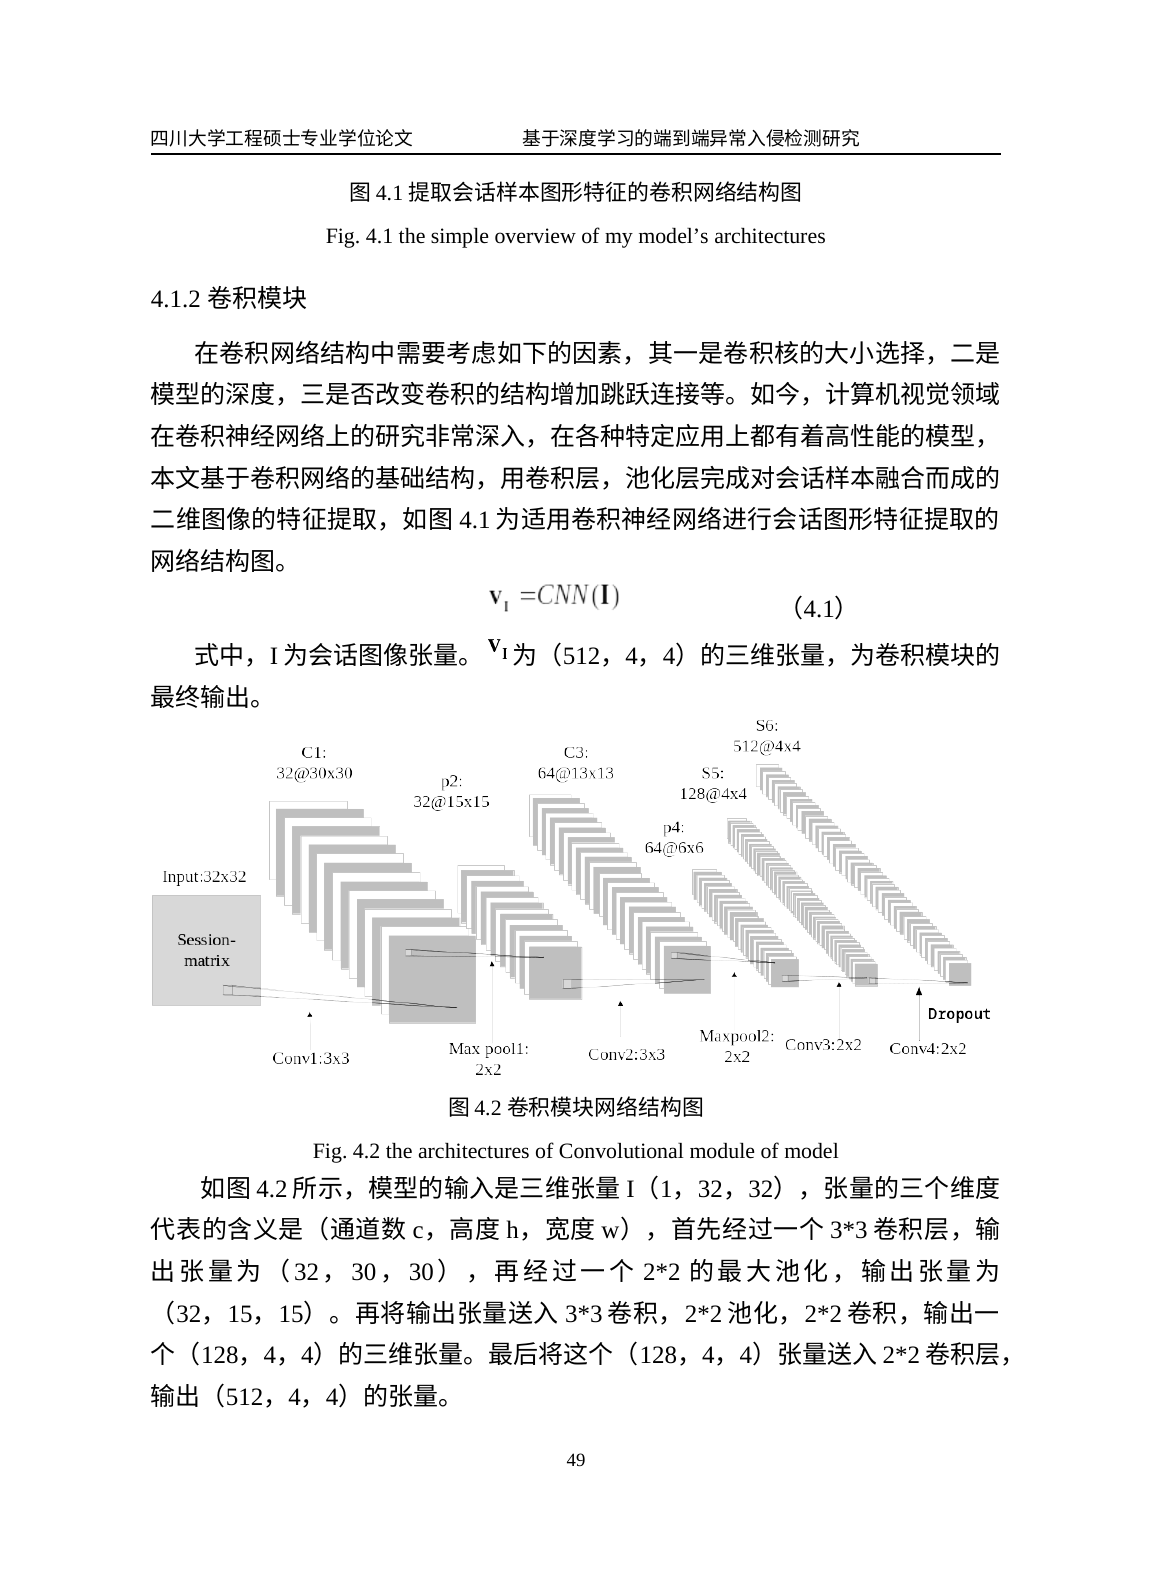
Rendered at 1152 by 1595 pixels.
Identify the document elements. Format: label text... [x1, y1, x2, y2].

text 4.1.2 卷积模块 [151, 274, 1001, 315]
text 图4.2 卷积模块网络结构图 [151, 1079, 1001, 1121]
text Fig. 4.2 the architectures of Convolutional module of model [151, 1121, 1001, 1163]
text 式中，I为会话图像张量。为（512，4，4）的三维张量，为卷积模块的最终输出。 [151, 625, 1001, 713]
text Fig. 4.1 the simple overview of my model’s architectures [151, 207, 1001, 249]
text 如图4.2所示，模型的输入是三维张量I（1，32，32），张量的三个维度代表的含义是（通道数c，高度h，宽度w），首先经过一个3*3卷积层，输出张量为（32，30，30），再经过一个2*2的最大池化，输出张量为（32，15，15）。再将输出张量送入3*3卷积，2*2池化，2*2卷积，输出一个（128，4，4）的三维张量。最后将这个（128，4，4）张量送入2*2卷积层，输出（512，4，4）的张量。 [151, 1163, 1001, 1413]
text （4.1） [151, 578, 1001, 625]
text 在卷积网络结构中需要考虑如下的因素，其一是卷积核的大小选择，二是模型的深度，三是否改变卷积的结构增加跳跃连接等。如今，计算机视觉领域在卷积神经网络上的研究非常深入，在各种特定应用上都有着高性能的模型，本文基于卷积网络的基础结构，用卷积层，池化层完成对会话样本融合而成的二维图像的特征提取，如图4.1为适用卷积神经网络进行会话图形特征提取的网络结构图。 [151, 328, 1001, 578]
text 图4.1 提取会话样本图形特征的卷积网络结构图 [151, 165, 1001, 207]
